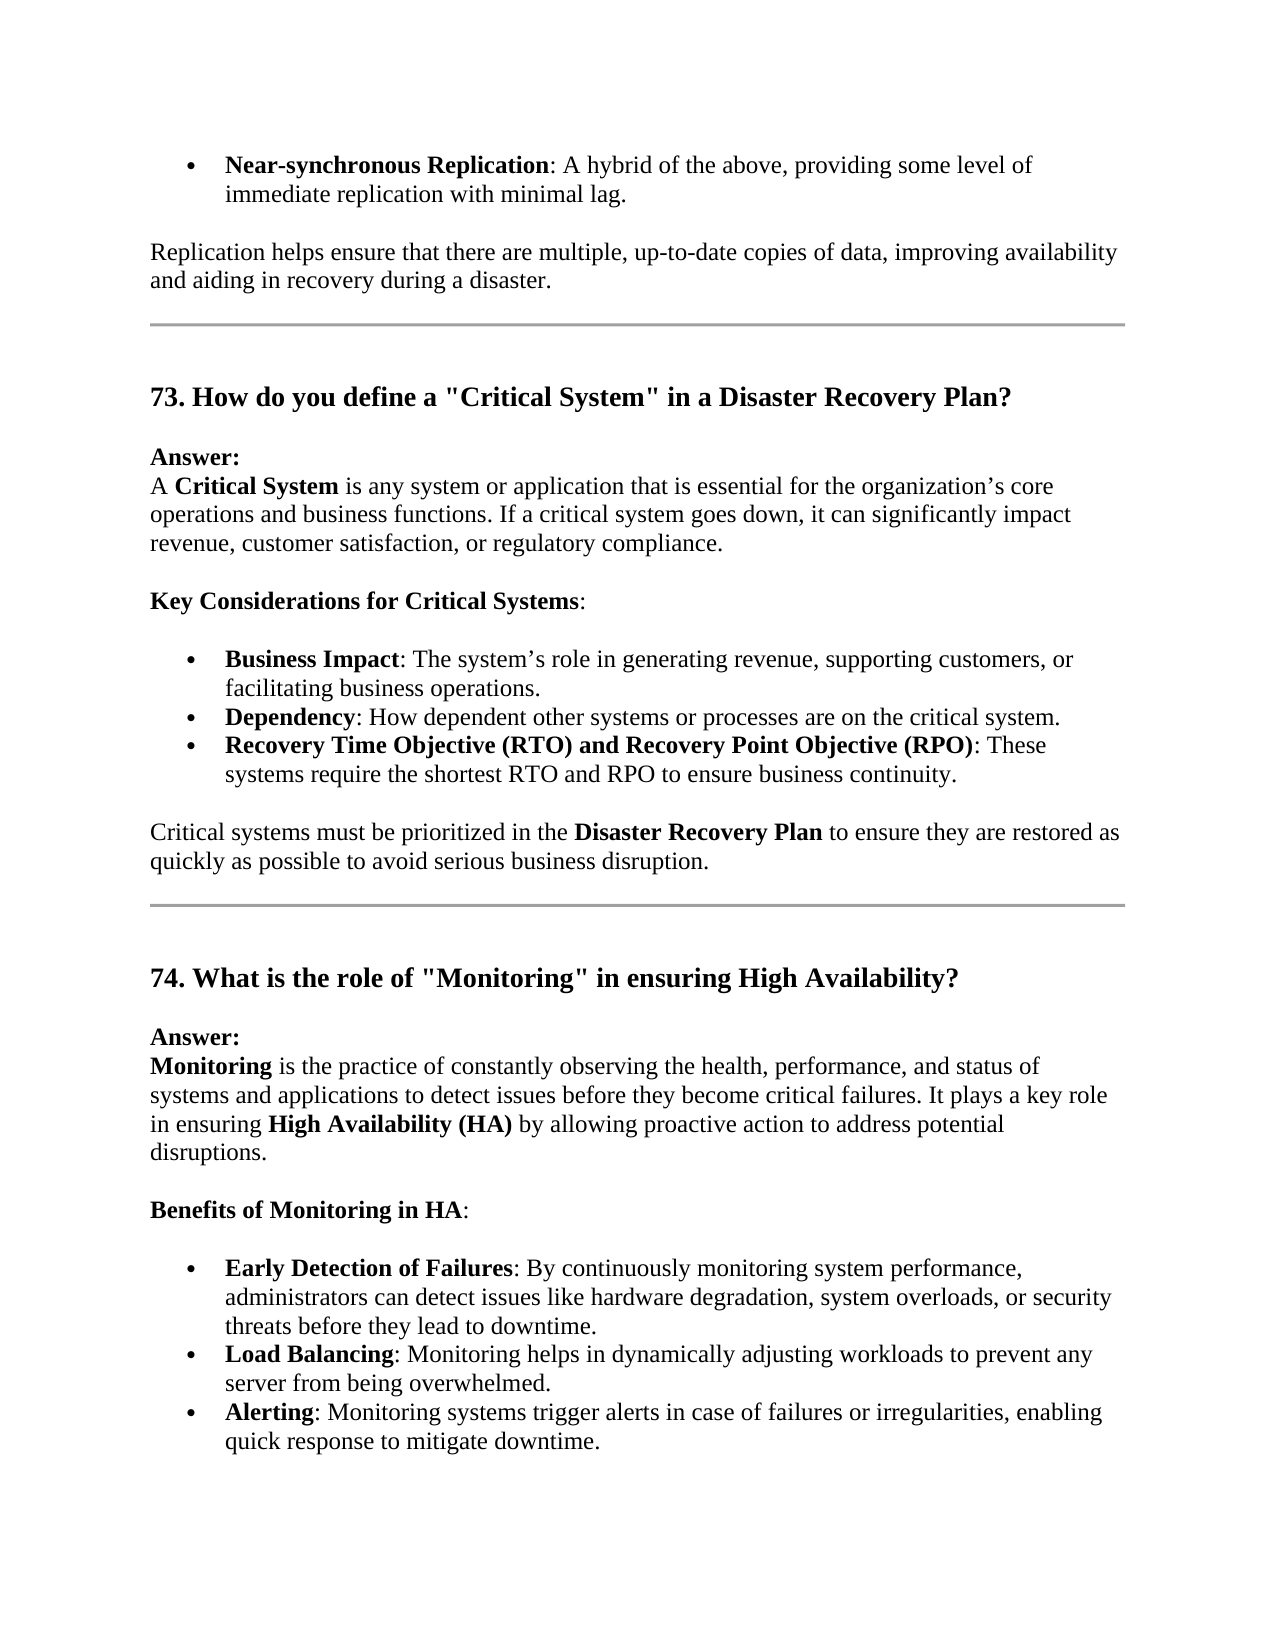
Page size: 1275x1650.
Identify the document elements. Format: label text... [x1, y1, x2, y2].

text Replication helps ensure that there are multiple, up-to-date copies of data, improving availability and aiding in recovery during a disaster. [150, 237, 1125, 294]
text Answer: A Critical System is any system or application that is essential for the organization’s core operations and business functions. If a critical system goes down, it can significantly impact revenue, customer satisfaction, or regulatory compliance. [150, 442, 1125, 557]
text Answer: Monitoring is the practice of constantly observing the health, performance, and status of systems and applications to detect issues before they become critical failures. It plays a key role in ensuring High Availability (HA) by allowing proactive action to address potential disruptions. [150, 1022, 1125, 1166]
text Key Considerations for Critical Systems: [150, 586, 1125, 615]
text 74. What is the role of "Monitoring" in ensuring High Availability? [150, 961, 1125, 993]
text Benefits of Monitoring in HA: [150, 1195, 1125, 1224]
text 73. How do you define a "Critical System" in a Disaster Recovery Plan? [150, 381, 1125, 413]
list Early Detection of Failures: By continuously monitoring system performance, administrators can detect issues like hardware degradation, system overloads, or security threats before they lead to downtime. [187, 1253, 1125, 1339]
list Load Balancing: Monitoring helps in dynamically adjusting workloads to prevent any server from being overwhelmed. [187, 1339, 1125, 1397]
list Recovery Time Objective (RTO) and Recovery Point Objective (RPO): These systems require the shortest RTO and RPO to ensure business continuity. [187, 730, 1125, 788]
list Near-synchronous Replication: A hybrid of the above, providing some level of immediate replication with minimal lag. [187, 150, 1125, 207]
text Critical systems must be prioritized in the Disaster Recovery Plan to ensure they are restored as quickly as possible to avoid serious business disruption. [150, 817, 1125, 874]
list Dependency: How dependent other systems or processes are on the critical system. [187, 702, 1125, 730]
list Business Impact: The system’s role in generating revenue, supporting customers, or facilitating business operations. [187, 644, 1125, 702]
list Alerting: Monitoring systems trigger alerts in case of failures or irregularities, enabling quick response to mitigate downtime. [187, 1397, 1125, 1454]
